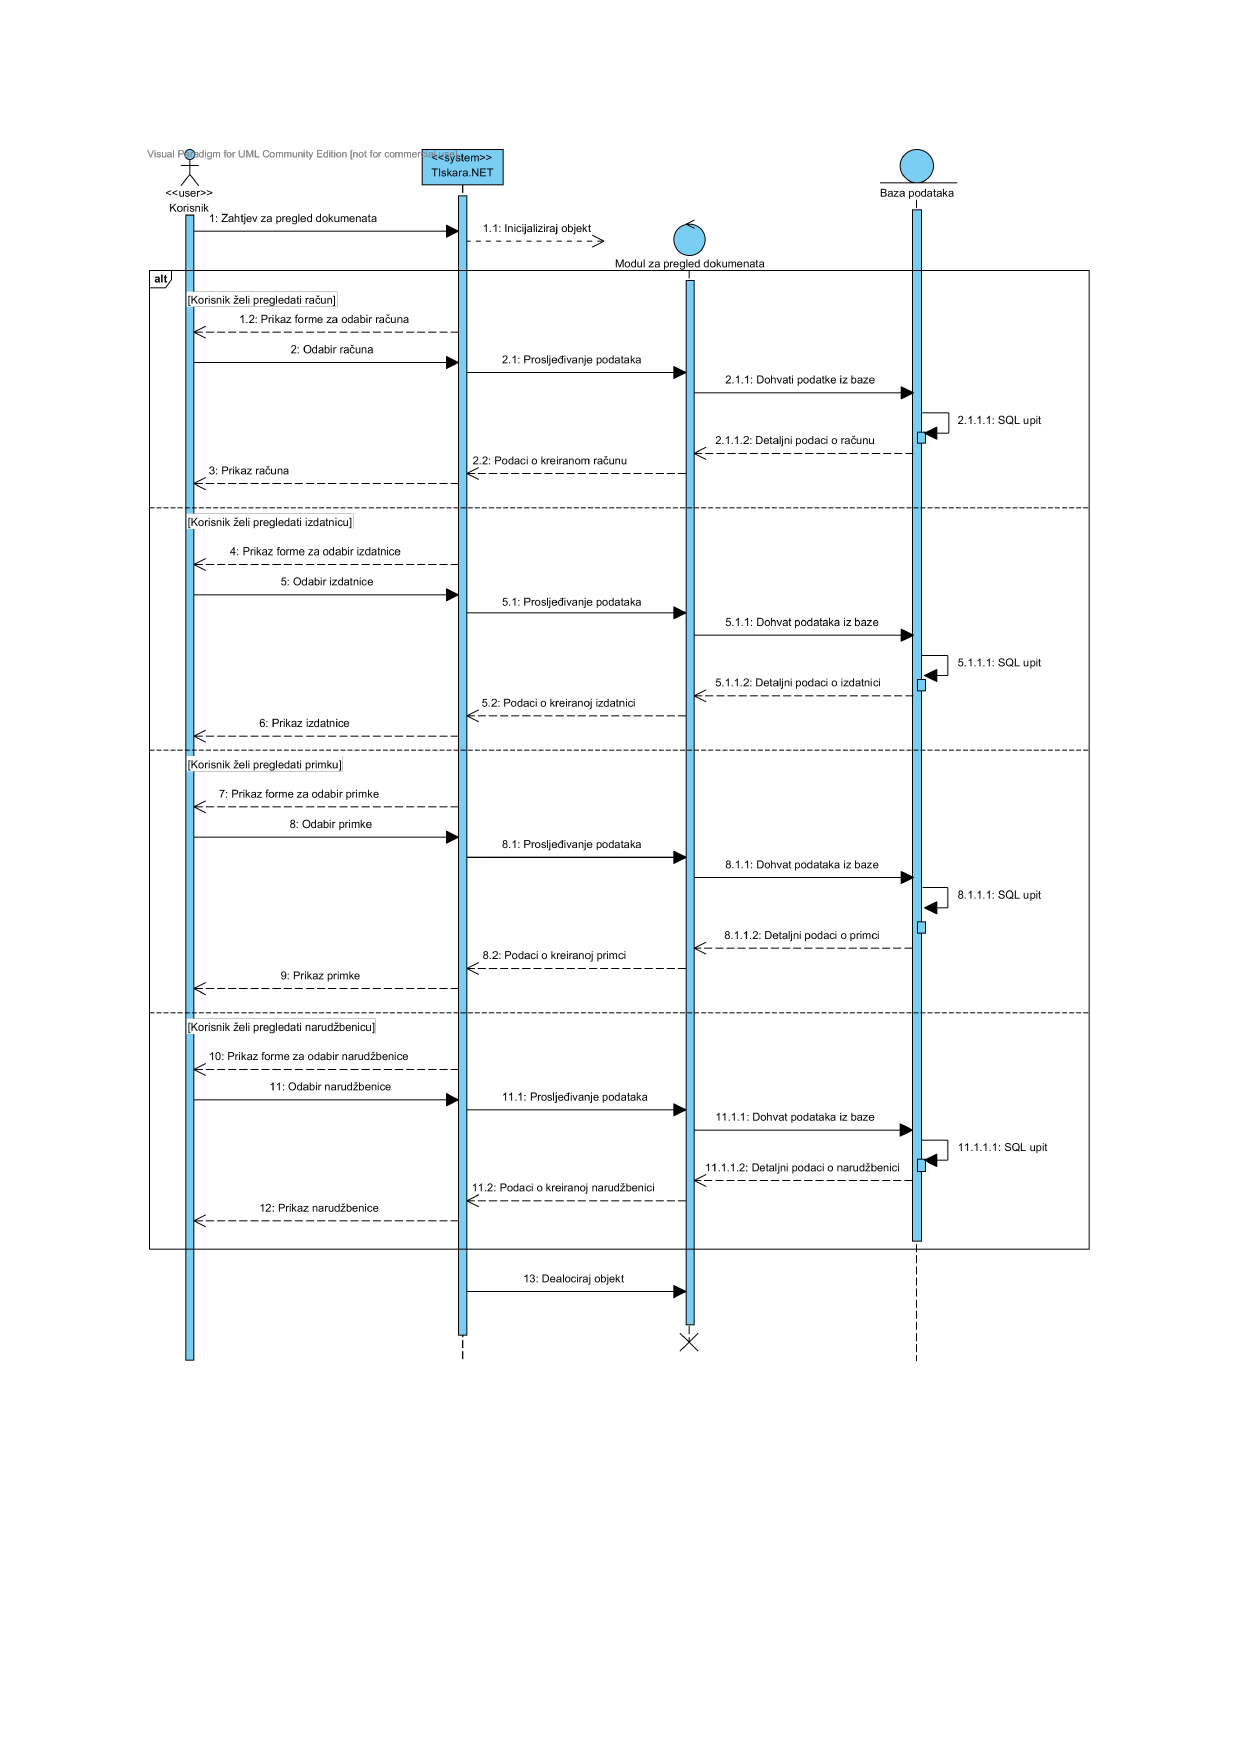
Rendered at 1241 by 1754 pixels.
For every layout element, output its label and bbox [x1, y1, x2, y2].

picture [147, 147, 1093, 1365]
